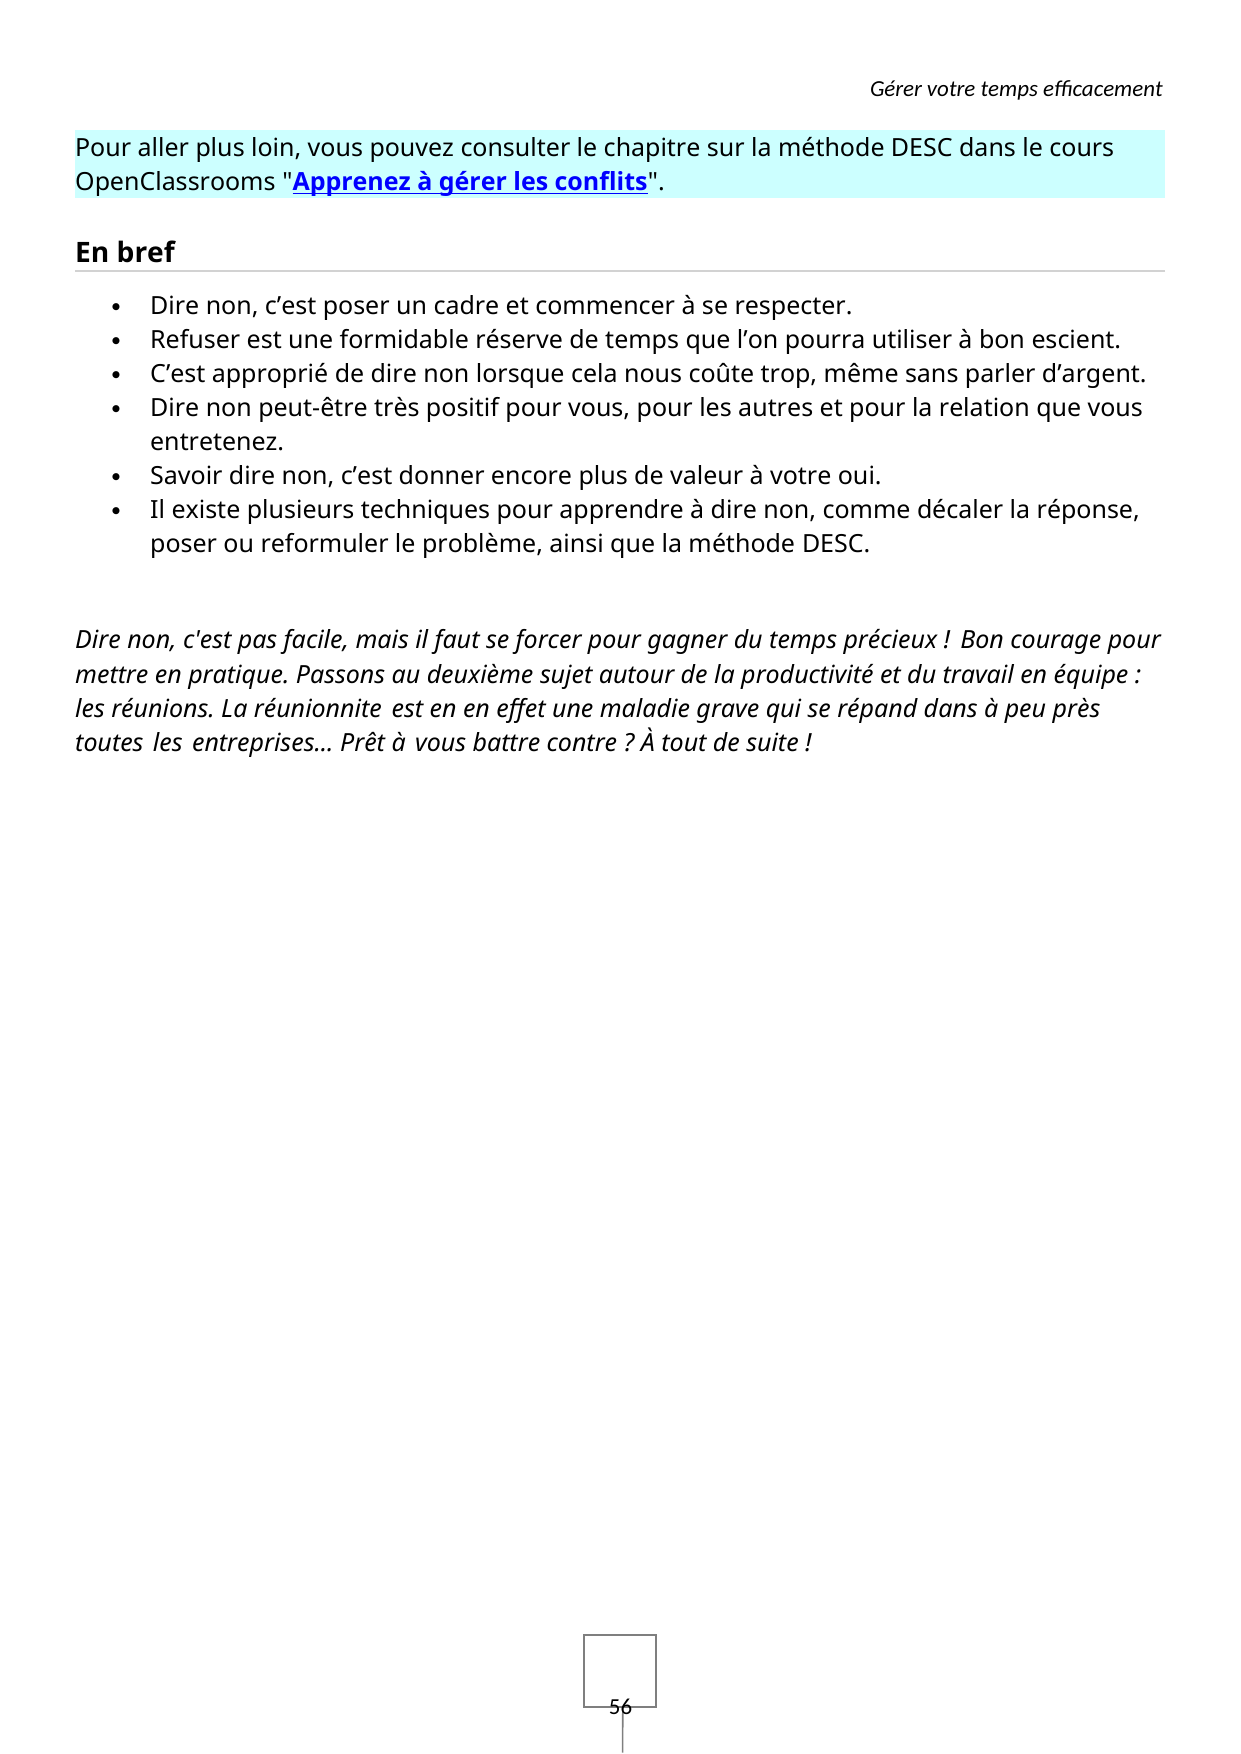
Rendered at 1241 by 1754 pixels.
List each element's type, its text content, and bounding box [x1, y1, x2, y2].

list Il existe plusieurs techniques pour apprendre à dire non, comme décaler la réponse, poser ou reformuler le problème, ainsi que la méthode DESC. [112, 492, 1165, 560]
text Pour aller plus loin, vous pouvez consulter le chapitre sur la méthode DESC dans le cours OpenClassrooms "Apprenez à gérer les conflits". [75, 130, 1165, 198]
list Savoir dire non, c’est donner encore plus de valeur à votre oui. [112, 458, 1165, 492]
list Dire non peut-être très positif pour vous, pour les autres et pour la relation que vous entretenez. [112, 390, 1165, 458]
list C’est approprié de dire non lorsque cela nous coûte trop, même sans parler d’argent. [112, 356, 1165, 390]
list Dire non, c’est poser un cadre et commencer à se respecter. [112, 287, 1165, 322]
subtitle En bref [75, 232, 1165, 270]
text Dire non, c'est pas facile, mais il faut se forcer pour gagner du temps précieux ! Bon courage pour mettre en pratique. Passons au deuxième sujet autour de la productivité et du travail en équipe : les réunions. La réunionnite est en en effet une maladie grave qui se répand dans à peu près toutes les entreprises... Prêt à vous battre contre ? À tout de suite ! [75, 622, 1165, 758]
list Refuser est une formidable réserve de temps que l’on pourra utiliser à bon escient. [112, 322, 1165, 356]
